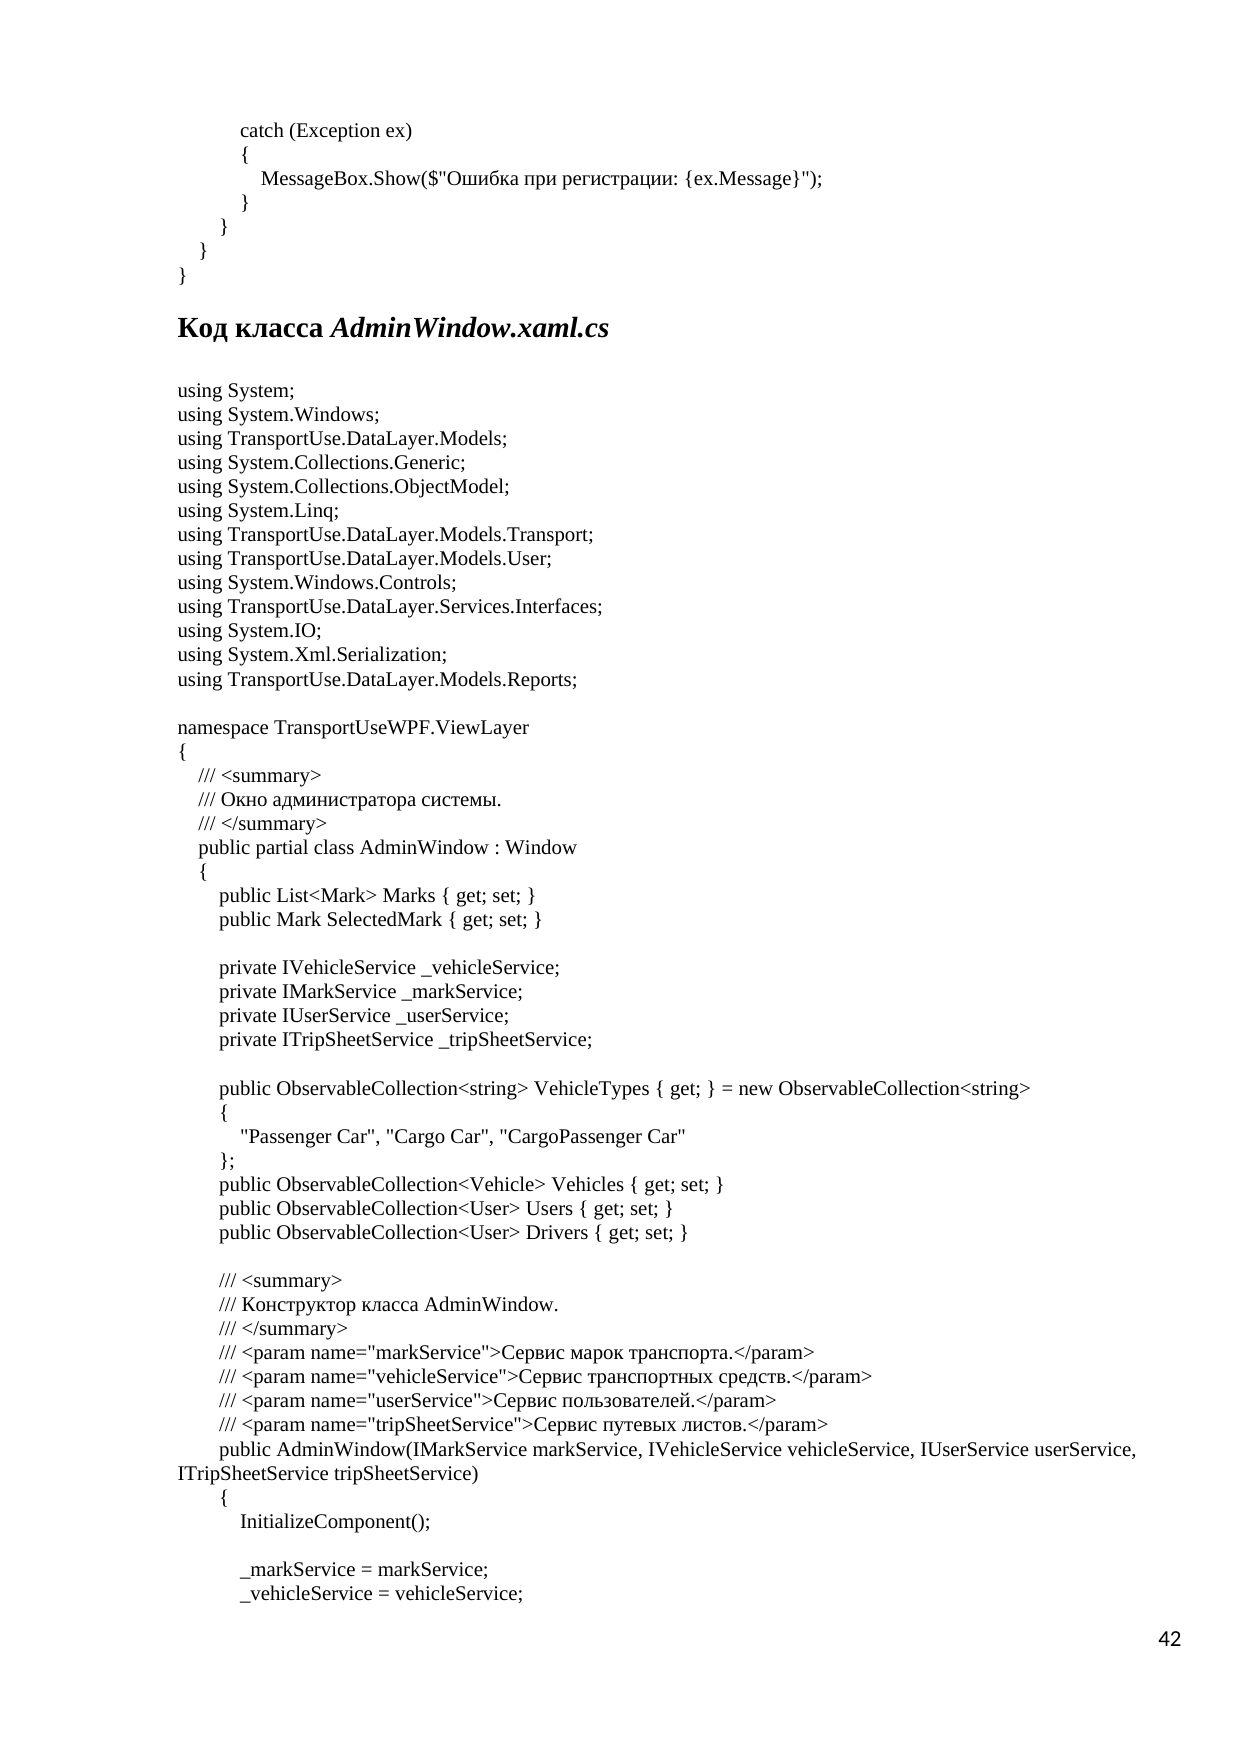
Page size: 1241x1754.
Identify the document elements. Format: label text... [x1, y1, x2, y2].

text { [177, 142, 1181, 166]
text using System.Collections.ObjectModel; [177, 474, 1181, 498]
text Код класса AdminWindow.xaml.cs [177, 311, 1181, 344]
text using System; [177, 378, 1181, 402]
text catch (Exception ex) [177, 118, 1181, 142]
text InitializeComponent(); [177, 1509, 1181, 1533]
text public List<Mark> Marks { get; set; } [177, 883, 1181, 907]
text /// <param name="userService">Сервис пользователей.</param> [177, 1388, 1181, 1412]
text "Passenger Car", "Cargo Car", "CargoPassenger Car" [177, 1124, 1181, 1148]
text { [177, 1484, 1181, 1509]
text using System.Windows; [177, 402, 1181, 426]
text /// <param name="markService">Сервис марок транспорта.</param> [177, 1340, 1181, 1364]
text private IMarkService _markService; [177, 979, 1181, 1003]
text } [177, 238, 1181, 262]
text } [177, 190, 1181, 214]
text _markService = markService; [177, 1557, 1181, 1581]
text MessageBox.Show($"Ошибка при регистрации: {ex.Message}"); [177, 166, 1181, 190]
text public ObservableCollection<Vehicle> Vehicles { get; set; } [177, 1172, 1181, 1196]
text { [177, 859, 1181, 883]
text } [177, 262, 1181, 287]
text namespace TransportUseWPF.ViewLayer [177, 714, 1181, 739]
text using TransportUse.DataLayer.Models.User; [177, 546, 1181, 570]
text public ObservableCollection<User> Drivers { get; set; } [177, 1220, 1181, 1244]
text public Mark SelectedMark { get; set; } [177, 907, 1181, 931]
text private ITripSheetService _tripSheetService; [177, 1027, 1181, 1051]
text private IVehicleService _vehicleService; [177, 955, 1181, 979]
text using TransportUse.DataLayer.Services.Interfaces; [177, 594, 1181, 618]
text using System.Linq; [177, 498, 1181, 522]
text } [177, 214, 1181, 238]
text /// </summary> [177, 1316, 1181, 1340]
text /// Конструктор класса AdminWindow. [177, 1292, 1181, 1316]
text }; [177, 1148, 1181, 1172]
text /// <summary> [177, 1268, 1181, 1292]
text public AdminWindow(IMarkService markService, IVehicleService vehicleService, IUserService userService, ITripSheetService tripSheetService) [177, 1436, 1181, 1484]
text using System.IO; [177, 618, 1181, 642]
text public ObservableCollection<string> VehicleTypes { get; } = new ObservableCollection<string> [177, 1076, 1181, 1099]
text /// Окно администратора системы. [177, 787, 1181, 811]
text /// </summary> [177, 811, 1181, 835]
text using TransportUse.DataLayer.Models; [177, 426, 1181, 450]
text /// <param name="vehicleService">Сервис транспортных средств.</param> [177, 1364, 1181, 1388]
text /// <param name="tripSheetService">Сервис путевых листов.</param> [177, 1412, 1181, 1436]
text /// <summary> [177, 763, 1181, 787]
text using TransportUse.DataLayer.Models.Transport; [177, 522, 1181, 546]
text public ObservableCollection<User> Users { get; set; } [177, 1196, 1181, 1220]
text using System.Windows.Controls; [177, 570, 1181, 594]
text { [177, 1099, 1181, 1124]
text { [177, 739, 1181, 763]
text using TransportUse.DataLayer.Models.Reports; [177, 666, 1181, 691]
text _vehicleService = vehicleService; [177, 1581, 1181, 1605]
text using System.Xml.Serialization; [177, 642, 1181, 666]
text private IUserService _userService; [177, 1003, 1181, 1027]
text public partial class AdminWindow : Window [177, 835, 1181, 859]
text using System.Collections.Generic; [177, 450, 1181, 474]
